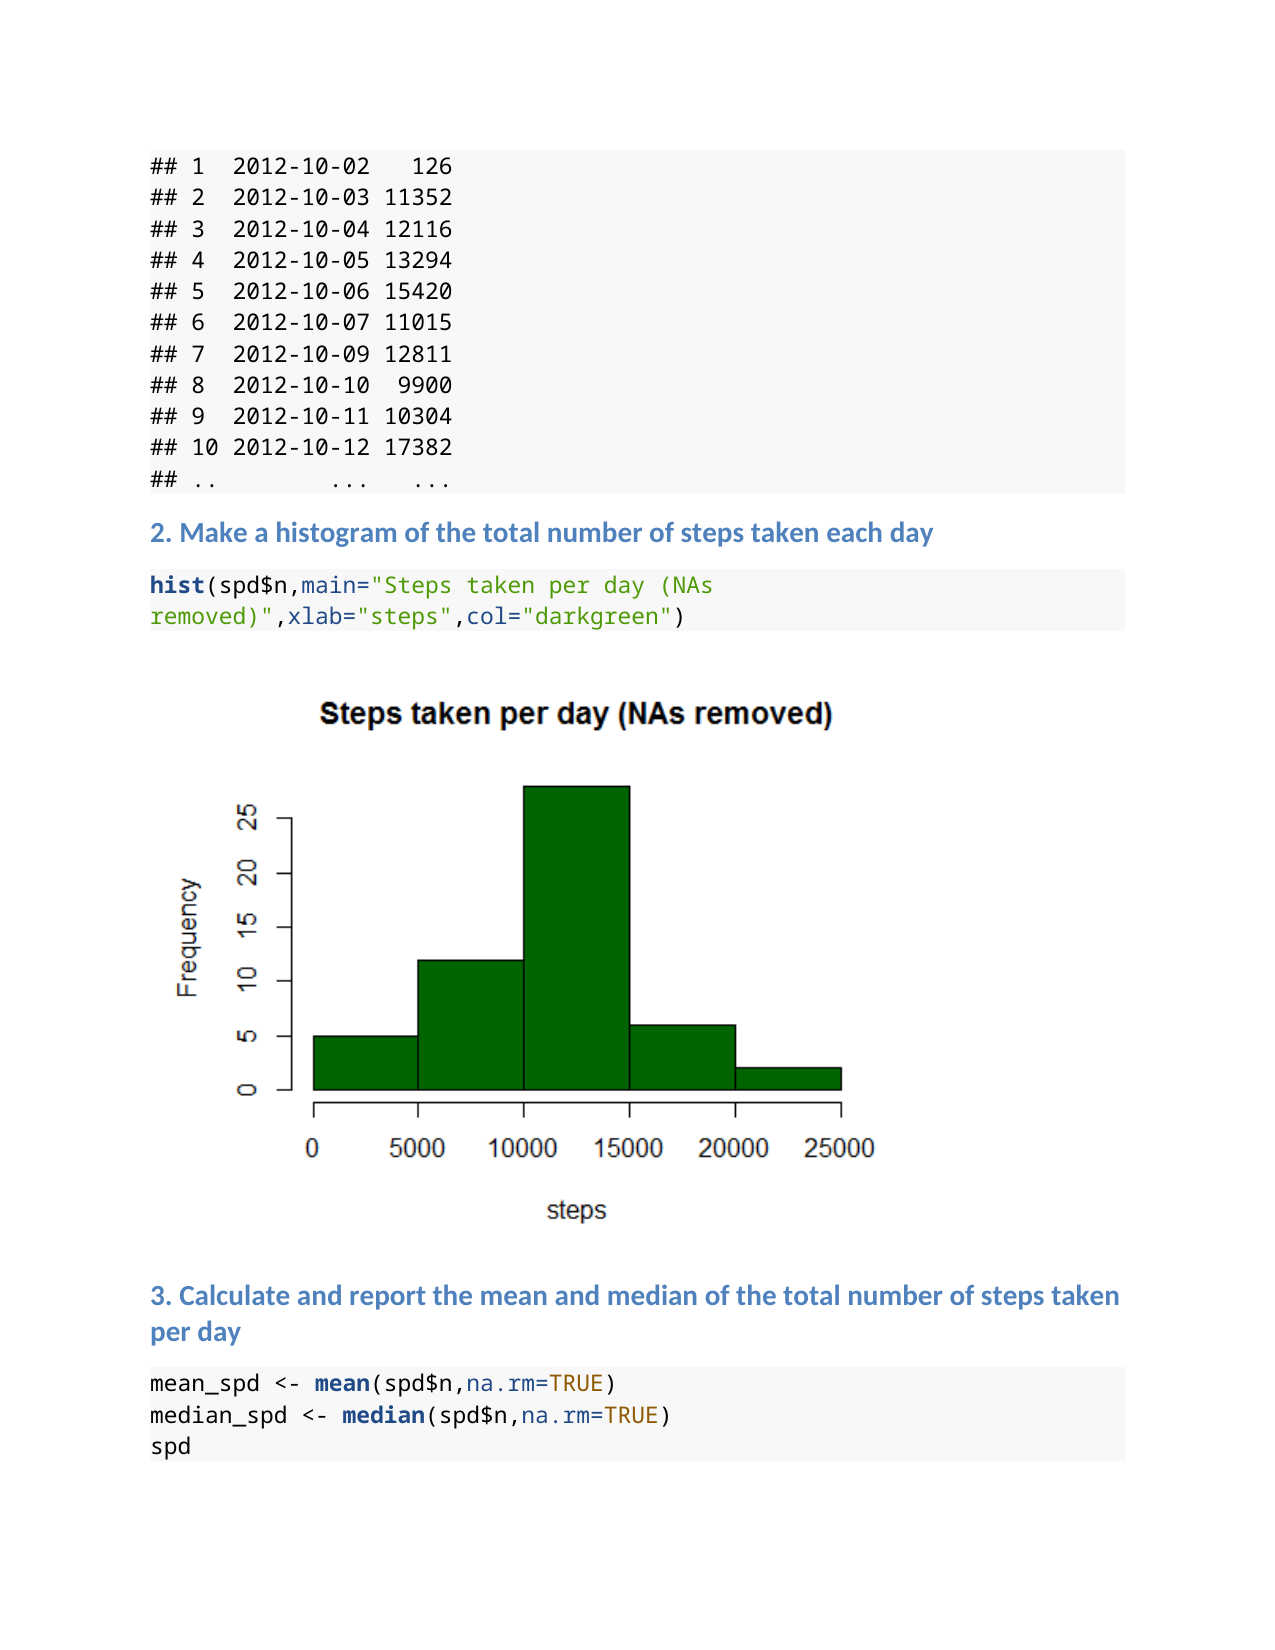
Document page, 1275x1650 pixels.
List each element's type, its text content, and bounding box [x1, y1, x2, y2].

text hist(spd$n,main="Steps taken per day (NAs removed)",xlab="steps",col="darkgreen") [686, 569, 1125, 631]
subtitle 2. Make a histogram of the total number of steps taken each day [150, 514, 1125, 550]
text mean_spd <- mean(spd$n,na.rm=TRUE) median_spd <- median(spd$n,na.rm=TRUE) spd [150, 1367, 1125, 1461]
subtitle 3. Calculate and report the mean and median of the total number of steps taken per day [150, 1277, 1125, 1348]
picture [168, 650, 925, 1257]
